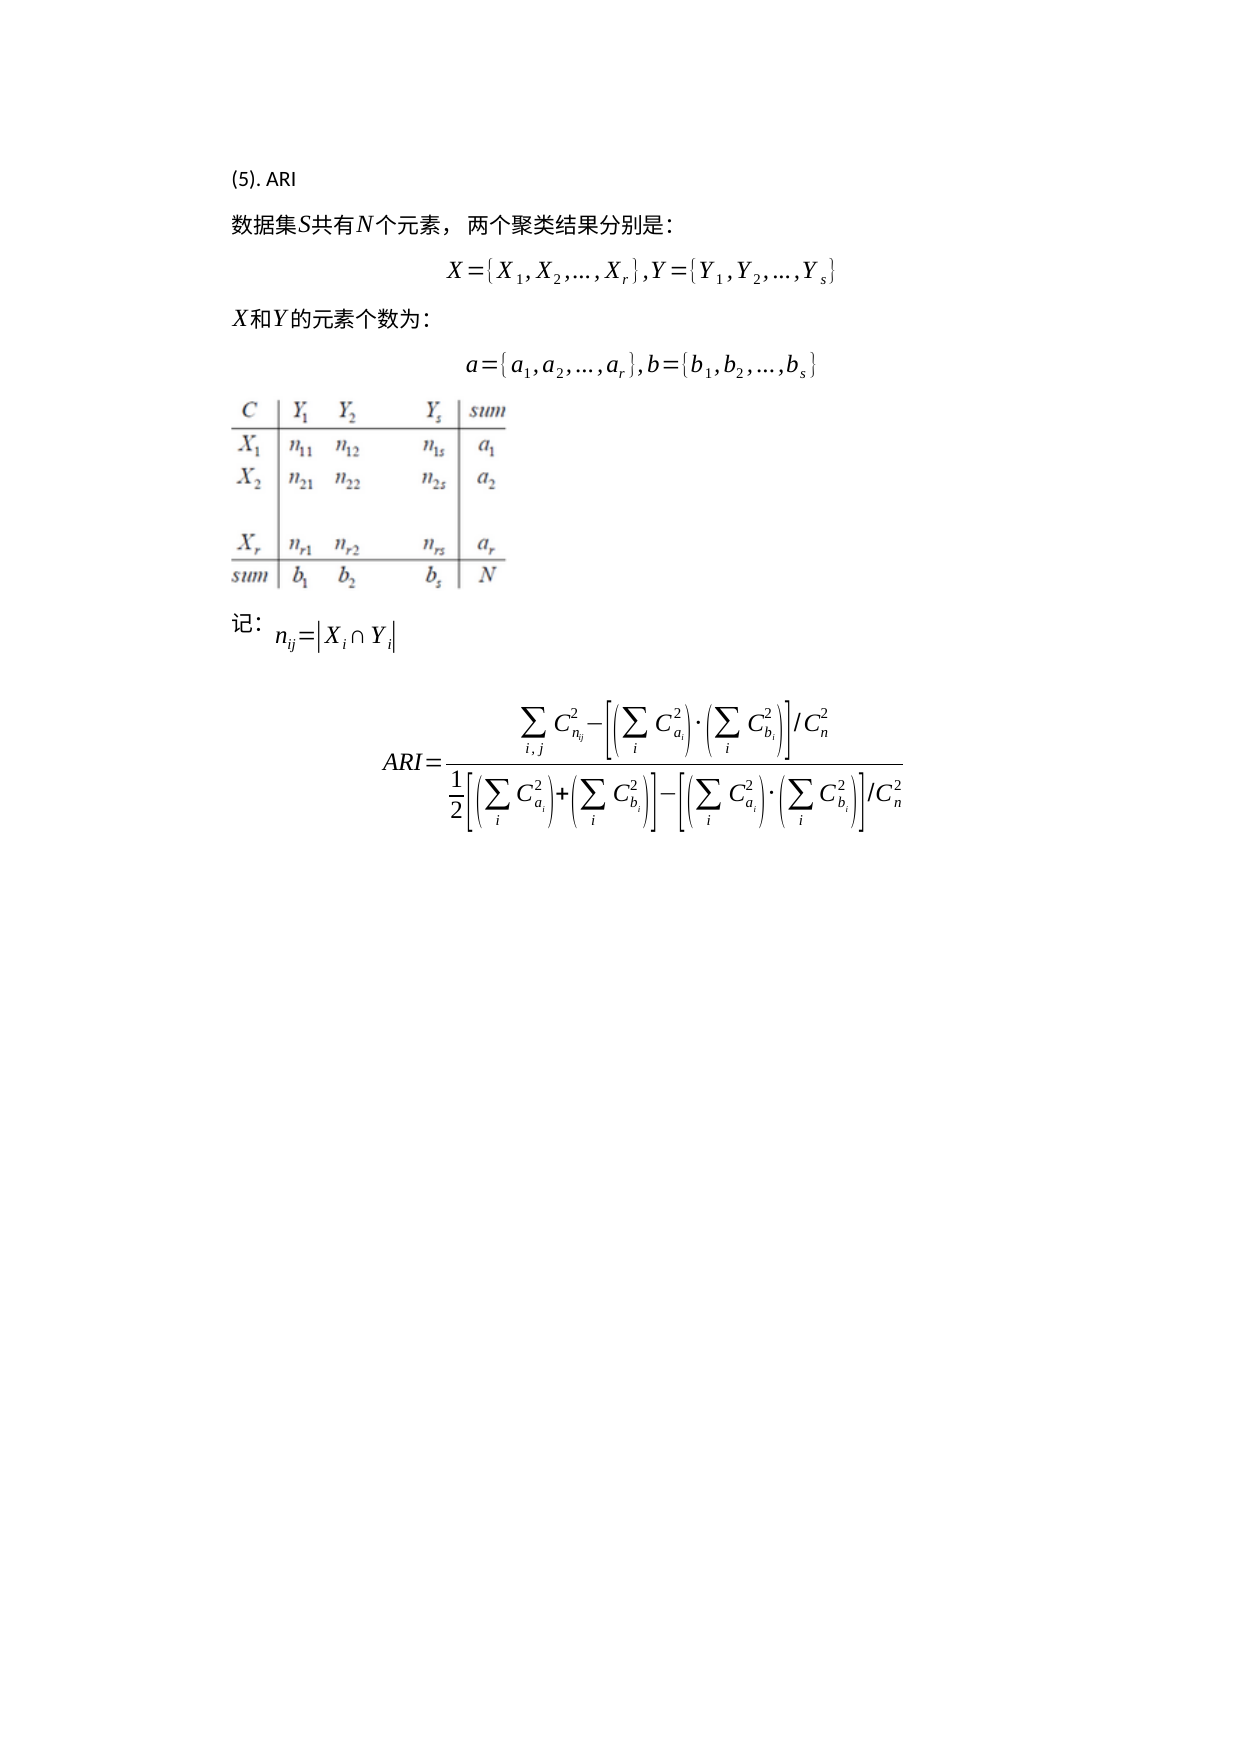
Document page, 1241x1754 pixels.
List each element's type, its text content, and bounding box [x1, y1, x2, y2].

picture [231, 396, 511, 591]
text 和的元素个数为： [187, 302, 1053, 334]
text 数据集共有个元素， 两个聚类结果分别是： [187, 208, 1053, 240]
text (5). ARI [187, 162, 1053, 194]
text 记： [187, 604, 1053, 669]
